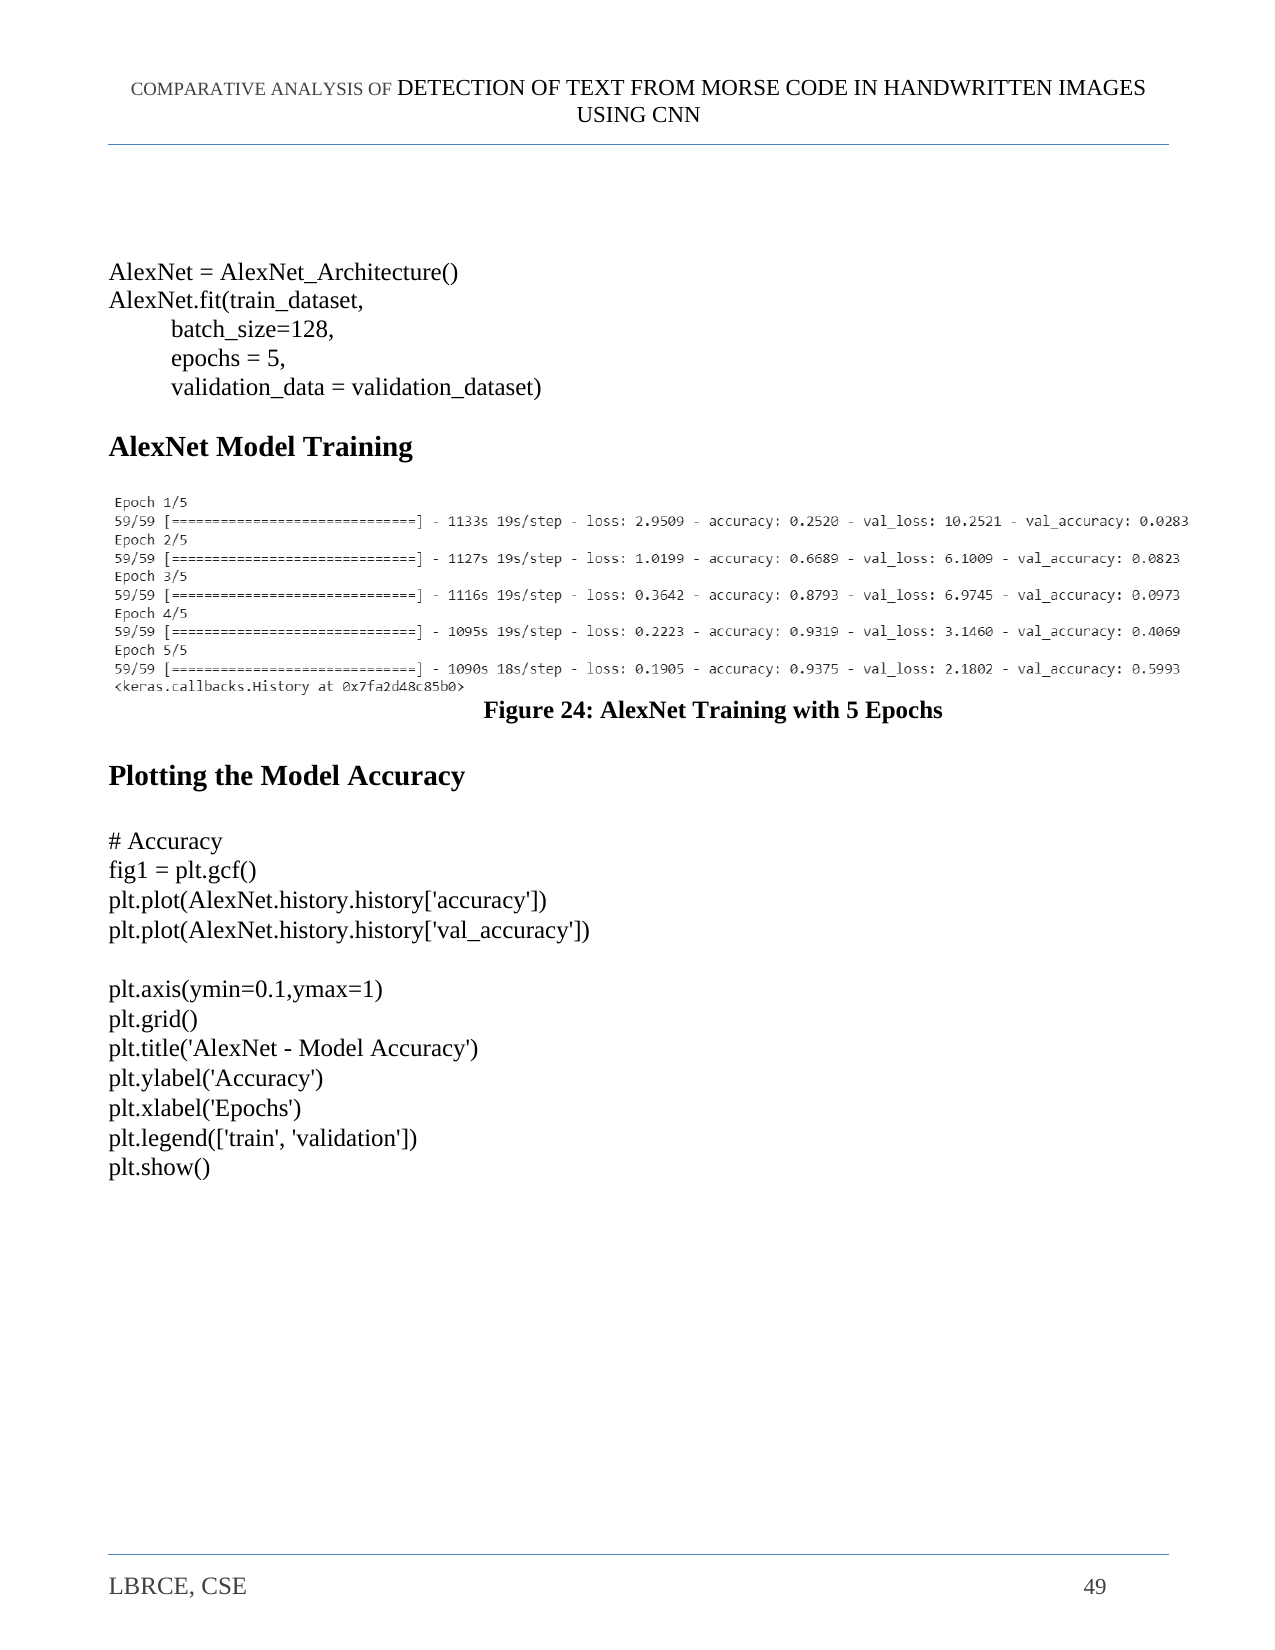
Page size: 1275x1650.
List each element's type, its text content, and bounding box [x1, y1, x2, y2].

text plt.ylabel('Accuracy') [108, 1062, 1169, 1092]
text Figure 24: AlexNet Training with 5 Epochs [108, 696, 1169, 724]
text plt.axis(ymin=0.1,ymax=1) [108, 973, 1169, 1003]
text # Accuracy [108, 825, 1169, 854]
text plt.show() [108, 1151, 1169, 1181]
text plt.xlabel('Epochs') [108, 1092, 1169, 1122]
text fig1 = plt.gcf() [108, 854, 1169, 884]
text Plotting the Model Accuracy [108, 758, 1169, 791]
text plt.title('AlexNet - Model Accuracy') [108, 1033, 1169, 1062]
text plt.grid() [108, 1003, 1169, 1033]
text AlexNet Model Training [108, 429, 1169, 463]
text batch_size=128, [108, 314, 1169, 343]
text plt.plot(AlexNet.history.history['accuracy']) [108, 884, 1169, 914]
text plt.plot(AlexNet.history.history['val_accuracy']) [108, 914, 1169, 943]
text validation_data = validation_dataset) [108, 372, 1169, 401]
text AlexNet = AlexNet_Architecture() [108, 257, 1169, 286]
text plt.legend(['train', 'validation']) [108, 1122, 1169, 1151]
text AlexNet.fit(train_dataset, [108, 286, 1169, 314]
text epochs = 5, [108, 343, 1169, 372]
picture [108, 489, 1194, 696]
